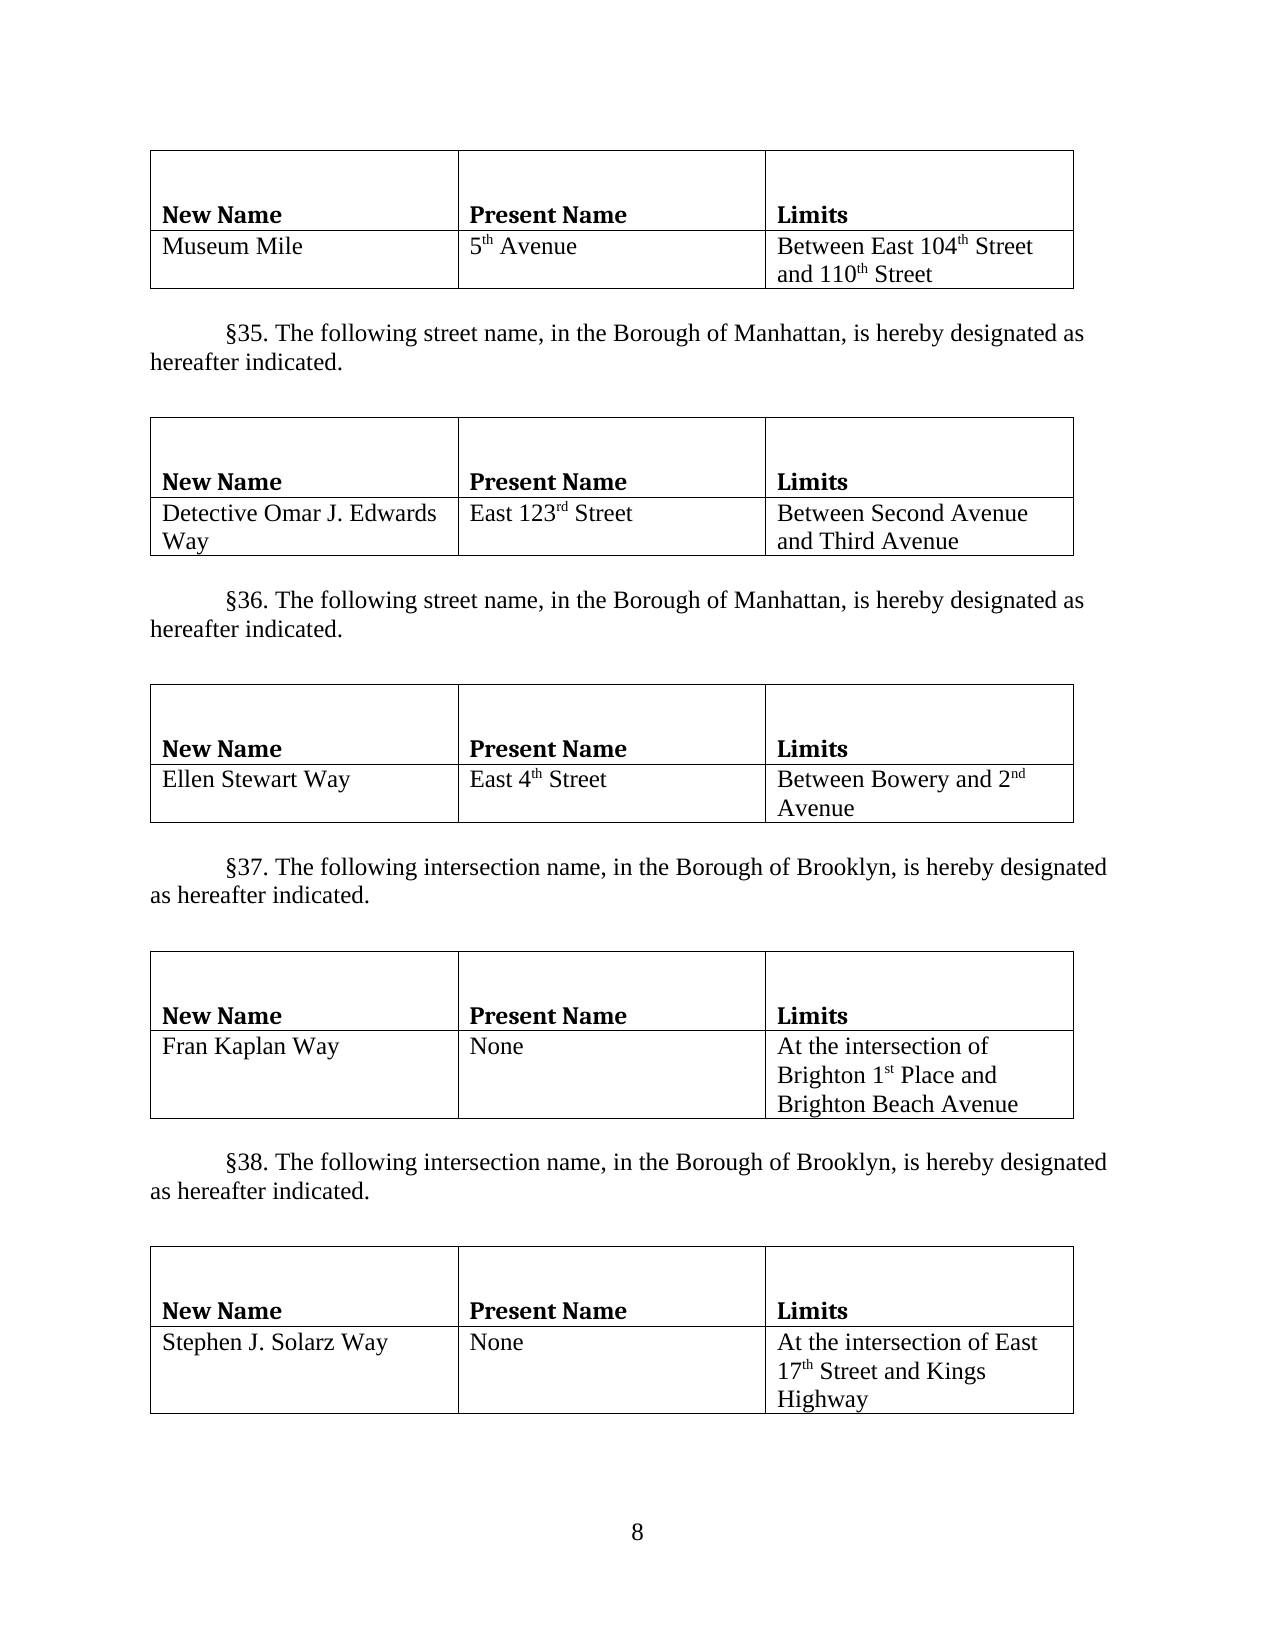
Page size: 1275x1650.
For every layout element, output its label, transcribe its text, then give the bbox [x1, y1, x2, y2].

table_header New Name [151, 952, 458, 1030]
table_cell Between Second Avenue and Third Avenue [766, 498, 1073, 555]
table_cell Detective Omar J. Edwards Way [151, 498, 458, 555]
table_cell Between East 104th Street and 110th Street [766, 231, 1073, 288]
table_header New Name [151, 418, 458, 497]
table_cell 5th Avenue [459, 231, 765, 288]
table_header New Name [151, 1247, 458, 1326]
table_cell East 4th Street [459, 765, 765, 822]
table_cell East 123rd Street [459, 498, 765, 555]
table_cell None [459, 1327, 765, 1413]
text §38. The following intersection name, in the Borough of Brooklyn, is hereby designated as hereafter indicated. [150, 1147, 1125, 1205]
table_header New Name [151, 151, 458, 230]
table_cell Stephen J. Solarz Way [151, 1327, 458, 1413]
table_header Limits [766, 685, 1073, 763]
table_cell Ellen Stewart Way [151, 765, 458, 822]
table_header Present Name [459, 952, 765, 1030]
text §36. The following street name, in the Borough of Manhattan, is hereby designated as hereafter indicated. [150, 585, 1125, 642]
table_cell Museum Mile [151, 231, 458, 288]
table_cell At the intersection of Brighton 1st Place and Brighton Beach Avenue [766, 1031, 1073, 1118]
table_header Present Name [459, 418, 765, 497]
table_cell Fran Kaplan Way [151, 1031, 458, 1118]
table_header Limits [766, 151, 1073, 230]
table_cell At the intersection of East 17th Street and Kings Highway [766, 1327, 1073, 1413]
table_header Present Name [459, 685, 765, 763]
table_header Present Name [459, 151, 765, 230]
table_header Limits [766, 952, 1073, 1030]
table_cell None [459, 1031, 765, 1118]
table_header Limits [766, 1247, 1073, 1326]
table_header Present Name [459, 1247, 765, 1326]
table_cell Between Bowery and 2nd Avenue [766, 765, 1073, 822]
text §37. The following intersection name, in the Borough of Brooklyn, is hereby designated as hereafter indicated. [150, 852, 1125, 909]
table_header New Name [151, 685, 458, 763]
table_header Limits [766, 418, 1073, 497]
text §35. The following street name, in the Borough of Manhattan, is hereby designated as hereafter indicated. [150, 318, 1125, 376]
